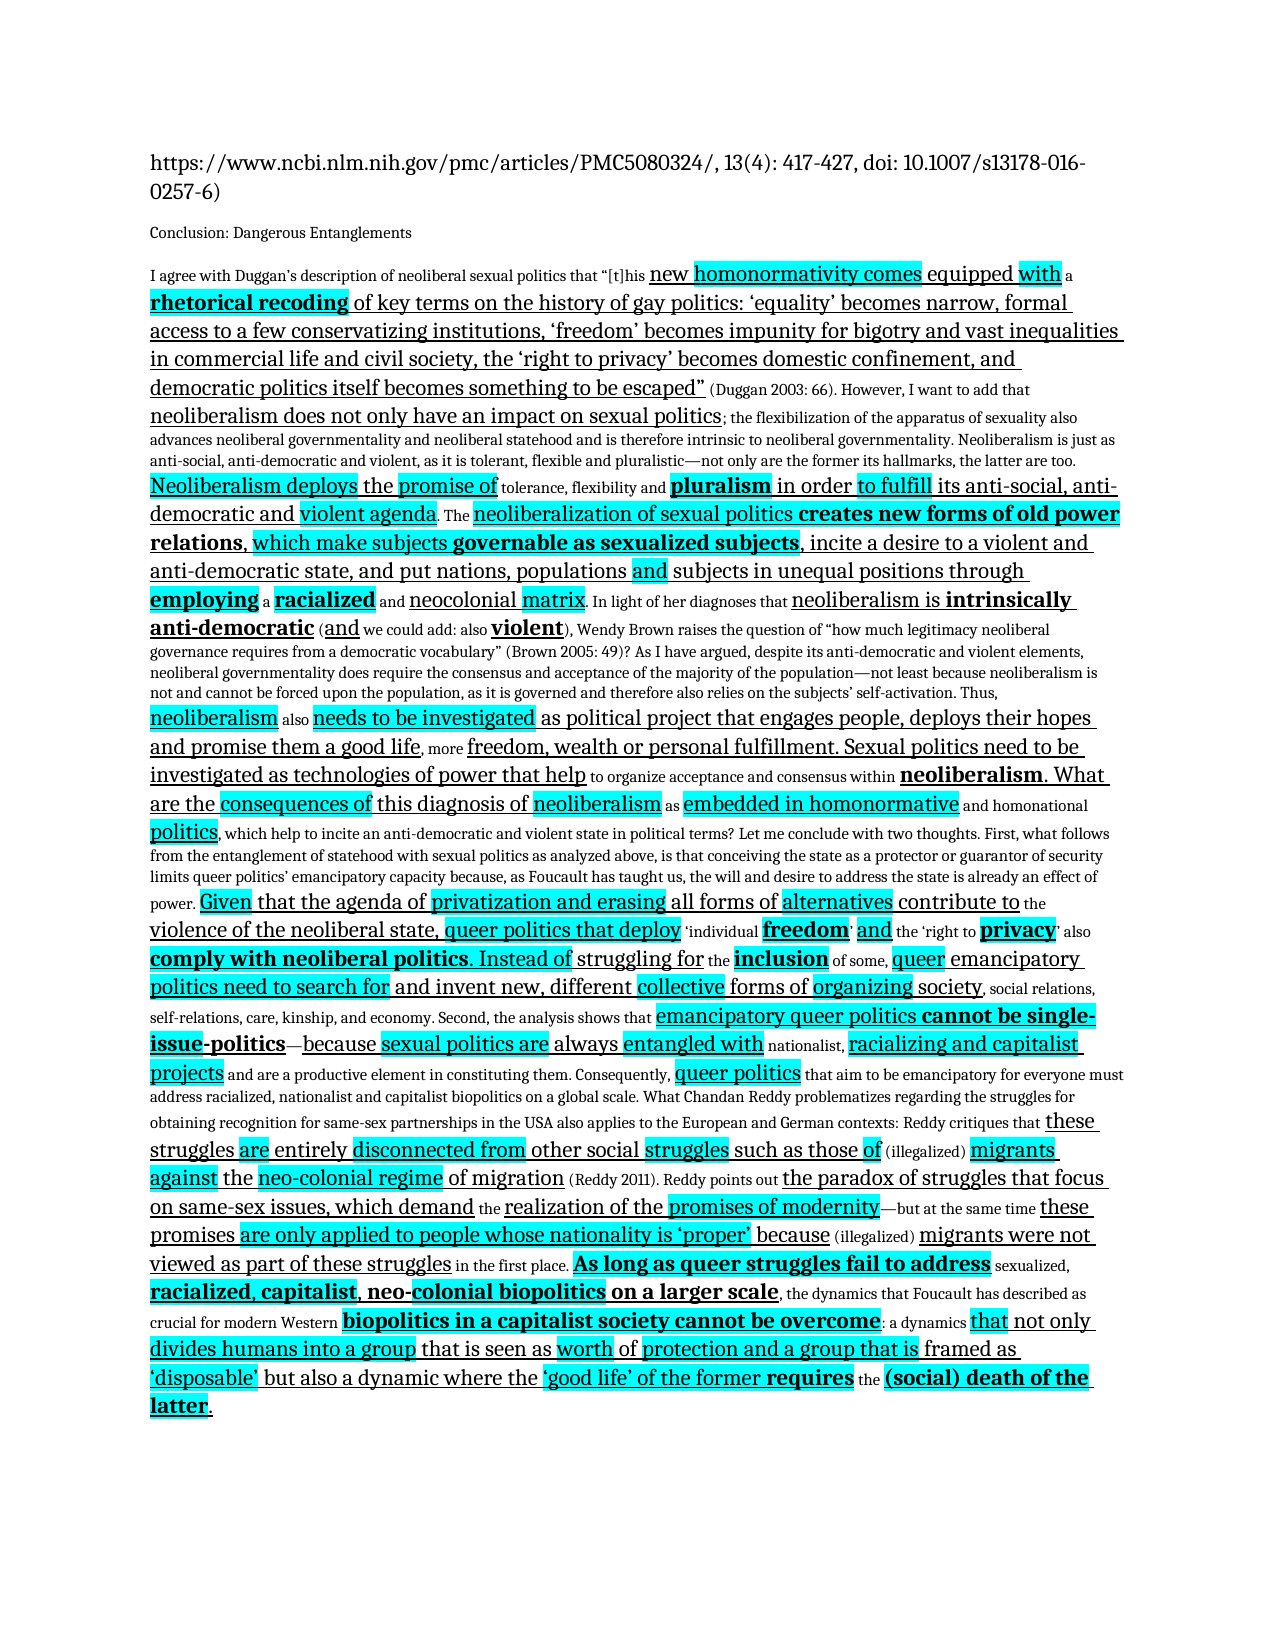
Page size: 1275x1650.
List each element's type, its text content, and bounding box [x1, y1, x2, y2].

text I agree with Duggan’s description of neoliberal sexual politics that “[t]his new homonormativity comes equipped with a rhetorical recoding of key terms on the history of gay politics: ‘equality’ becomes narrow, formal access to a few conservatizing institutions, ‘freedom’ becomes impunity for bigotry and vast inequalities in commercial life and civil society, the ‘right to privacy’ becomes domestic confinement, and democratic politics itself becomes something to be escaped” (Duggan 2003: 66). However, I want to add that neoliberalism does not only have an impact on sexual politics; the flexibilization of the apparatus of sexuality also advances neoliberal governmentality and neoliberal statehood and is therefore intrinsic to neoliberal governmentality. Neoliberalism is just as anti-social, anti-democratic and violent, as it is tolerant, flexible and pluralistic—not only are the former its hallmarks, the latter are too. Neoliberalism deploys the promise of tolerance, flexibility and pluralism in order to fulfill its anti-social, anti-democratic and violent agenda. The neoliberalization of sexual politics creates new forms of old power relations, which make subjects governable as sexualized subjects, incite a desire to a violent and anti-democratic state, and put nations, populations and subjects in unequal positions through employing a racialized and neocolonial matrix. In light of her diagnoses that neoliberalism is intrinsically anti-democratic (and we could add: also violent), Wendy Brown raises the question of “how much legitimacy neoliberal governance requires from a democratic vocabulary” (Brown 2005: 49)? As I have argued, despite its anti-democratic and violent elements, neoliberal governmentality does require the consensus and acceptance of the majority of the population—not least because neoliberalism is not and cannot be forced upon the population, as it is governed and therefore also relies on the subjects’ self-activation. Thus, neoliberalism also needs to be investigated as political project that engages people, deploys their hopes and promise them a good life, more freedom, wealth or personal fulfillment. Sexual politics need to be investigated as technologies of power that help to organize acceptance and consensus within neoliberalism. What are the consequences of this diagnosis of neoliberalism as embedded in homonormative and homonational politics, which help to incite an anti-democratic and violent state in political terms? Let me conclude with two thoughts. First, what follows from the entanglement of statehood with sexual politics as analyzed above, is that conceiving the state as a protector or guarantor of security limits queer politics’ emancipatory capacity because, as Foucault has taught us, the will and desire to address the state is already an effect of power. Given that the agenda of privatization and erasing all forms of alternatives contribute to the violence of the neoliberal state, queer politics that deploy ‘individual freedom’ and the ‘right to privacy’ also comply with neoliberal politics. Instead of struggling for the inclusion of some, queer emancipatory politics need to search for and invent new, different collective forms of organizing society, social relations, self-relations, care, kinship, and economy. Second, the analysis shows that emancipatory queer politics cannot be single-issue-politics—because sexual politics are always entangled with nationalist, racializing and capitalist projects and are a productive element in constituting them. Consequently, queer politics that aim to be emancipatory for everyone must address racialized, nationalist and capitalist biopolitics on a global scale. What Chandan Reddy problematizes regarding the struggles for obtaining recognition for same-sex partnerships in the USA also applies to the European and German contexts: Reddy critiques that these struggles are entirely disconnected from other social struggles such as those of (illegalized) migrants against the neo-colonial regime of migration (Reddy 2011). Reddy points out the paradox of struggles that focus on same-sex issues, which demand the realization of the promises of modernity—but at the same time these promises are only applied to people whose nationality is ‘proper’ because (illegalized) migrants were not viewed as part of these struggles in the first place. As long as queer struggles fail to address sexualized, racialized, capitalist, neo-colonial biopolitics on a larger scale, the dynamics that Foucault has described as crucial for modern Western biopolitics in a capitalist society cannot be overcome: a dynamics that not only divides humans into a group that is seen as worth of protection and a group that is framed as ‘disposable’ but also a dynamic where the ‘good life’ of the former requires the (social) death of the latter. [150, 261, 1125, 1419]
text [150, 150, 1125, 205]
text Conclusion: Dangerous Entanglements [150, 223, 1125, 243]
